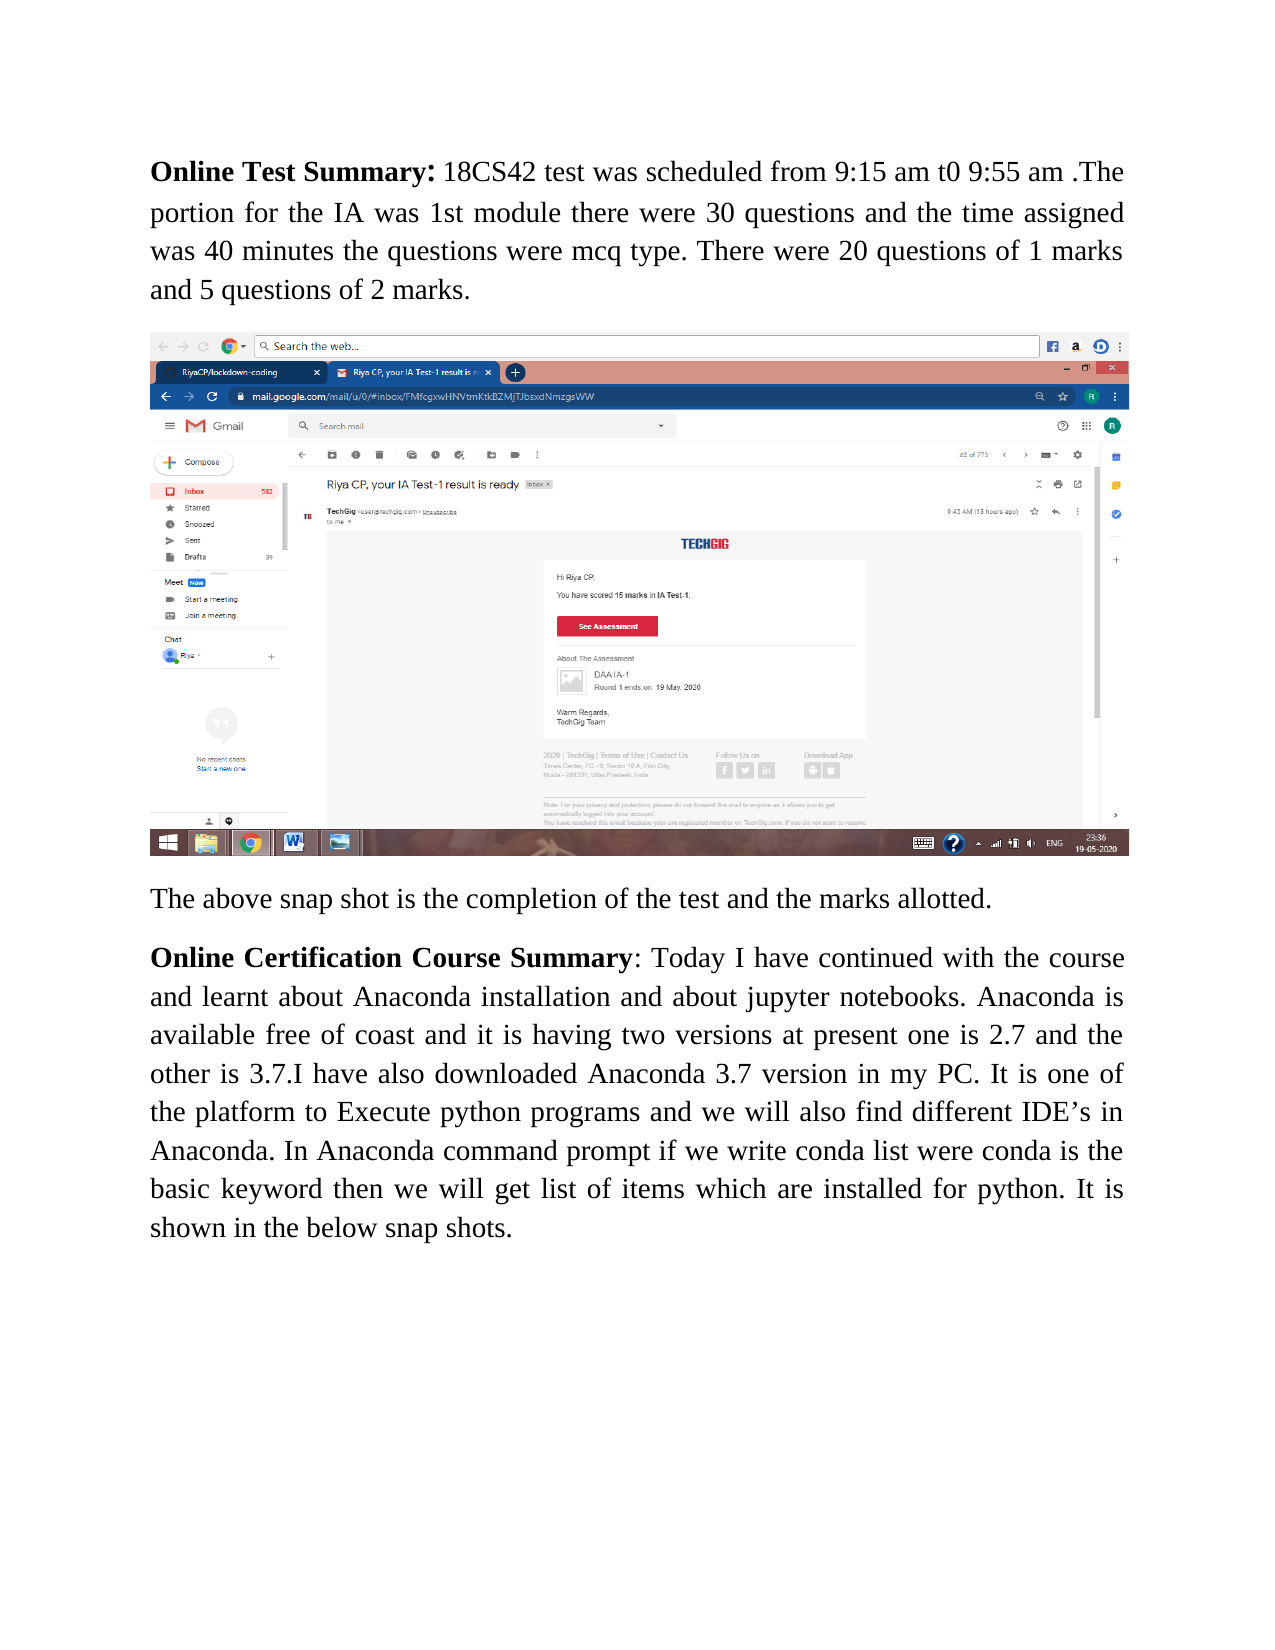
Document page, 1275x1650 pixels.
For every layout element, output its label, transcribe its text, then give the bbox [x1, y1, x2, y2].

text Online Certification Course Summary: Today I have continued with the course and learnt about Anaconda installation and about jupyter notebooks. Anaconda is available free of coast and it is having two versions at present one is 2.7 and the other is 3.7.I have also downloaded Anaconda 3.7 version in my PC. It is one of the platform to Execute python programs and we will also find different IDE’s in Anaconda. In Anaconda command prompt if we write conda list were conda is the basic keyword then we will get list of items which are installed for python. It is shown in the below snap shots. [150, 940, 1125, 1244]
text The above snap shot is the completion of the test and the marks allotted. [150, 881, 1125, 914]
text Online Test Summary: 18CS42 test was scheduled from 9:15 am t0 9:55 am .The portion for the IA was 1st module there were 30 questions and the time assigned was 40 minutes the questions were mcq type. There were 20 questions of 1 marks and 5 questions of 2 marks. [150, 150, 1125, 306]
picture [150, 332, 1130, 856]
